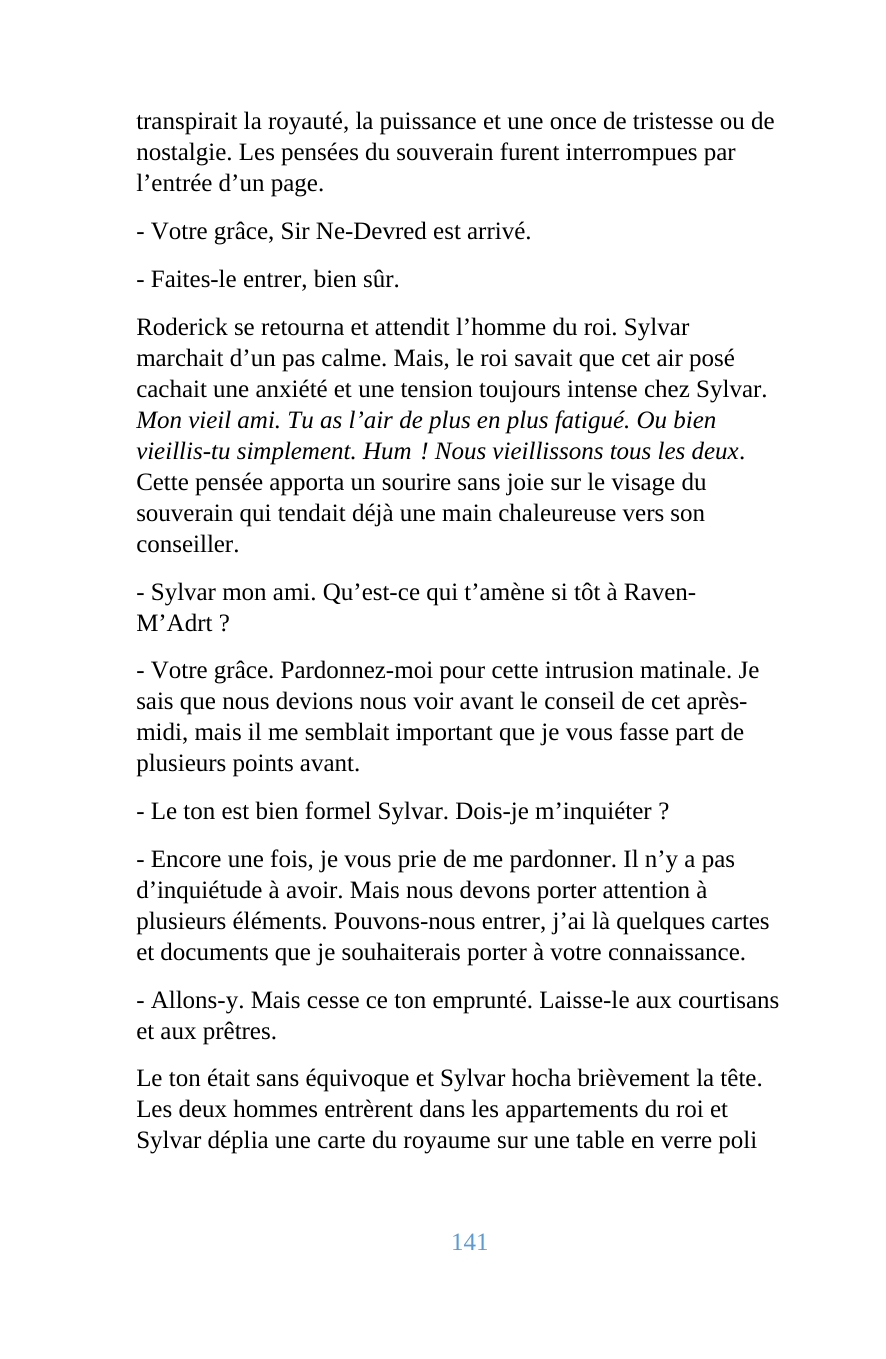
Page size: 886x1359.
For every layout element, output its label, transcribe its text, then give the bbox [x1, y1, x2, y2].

text - Encore une fois, je vous prie de me pardonner. Il n’y a pas d’inquiétude à avoir. Mais nous devons porter attention à plusieurs éléments. Pouvons-nous entrer, j’ai là quelques cartes et documents que je souhaiterais porter à votre connaissance. [136, 844, 779, 966]
text - Allons-y. Mais cesse ce ton emprunté. Laisse-le aux courtisans et aux prêtres. [136, 985, 779, 1044]
text Roderick se retourna et attendit l’homme du roi. Sylvar marchait d’un pas calme. Mais, le roi savait que cet air posé cachait une anxiété et une tension toujours intense chez Sylvar. Mon vieil ami. Tu as l’air de plus en plus fatigué. Ou bien vieillis-tu simplement. Hum ! Nous vieillissons tous les deux. Cette pensée apporta un sourire sans joie sur le visage du souverain qui tendait déjà une main chaleureuse vers son conseiller. [136, 312, 779, 558]
text - Le ton est bien formel Sylvar. Dois-je m’inquiéter ? [136, 796, 779, 825]
text - Votre grâce. Pardonnez-moi pour cette intrusion matinale. Je sais que nous devions nous voir avant le conseil de cet après-midi, mais il me semblait important que je vous fasse part de plusieurs points avant. [136, 655, 779, 777]
text - Sylvar mon ami. Qu’est-ce qui t’amène si tôt à Raven-M’Adrt ? [136, 577, 779, 636]
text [136, 1063, 779, 1154]
text - Faites-le entrer, bien sûr. [136, 264, 779, 293]
text - Votre grâce, Sir Ne-Devred est arrivé. [136, 216, 779, 245]
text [136, 106, 779, 197]
